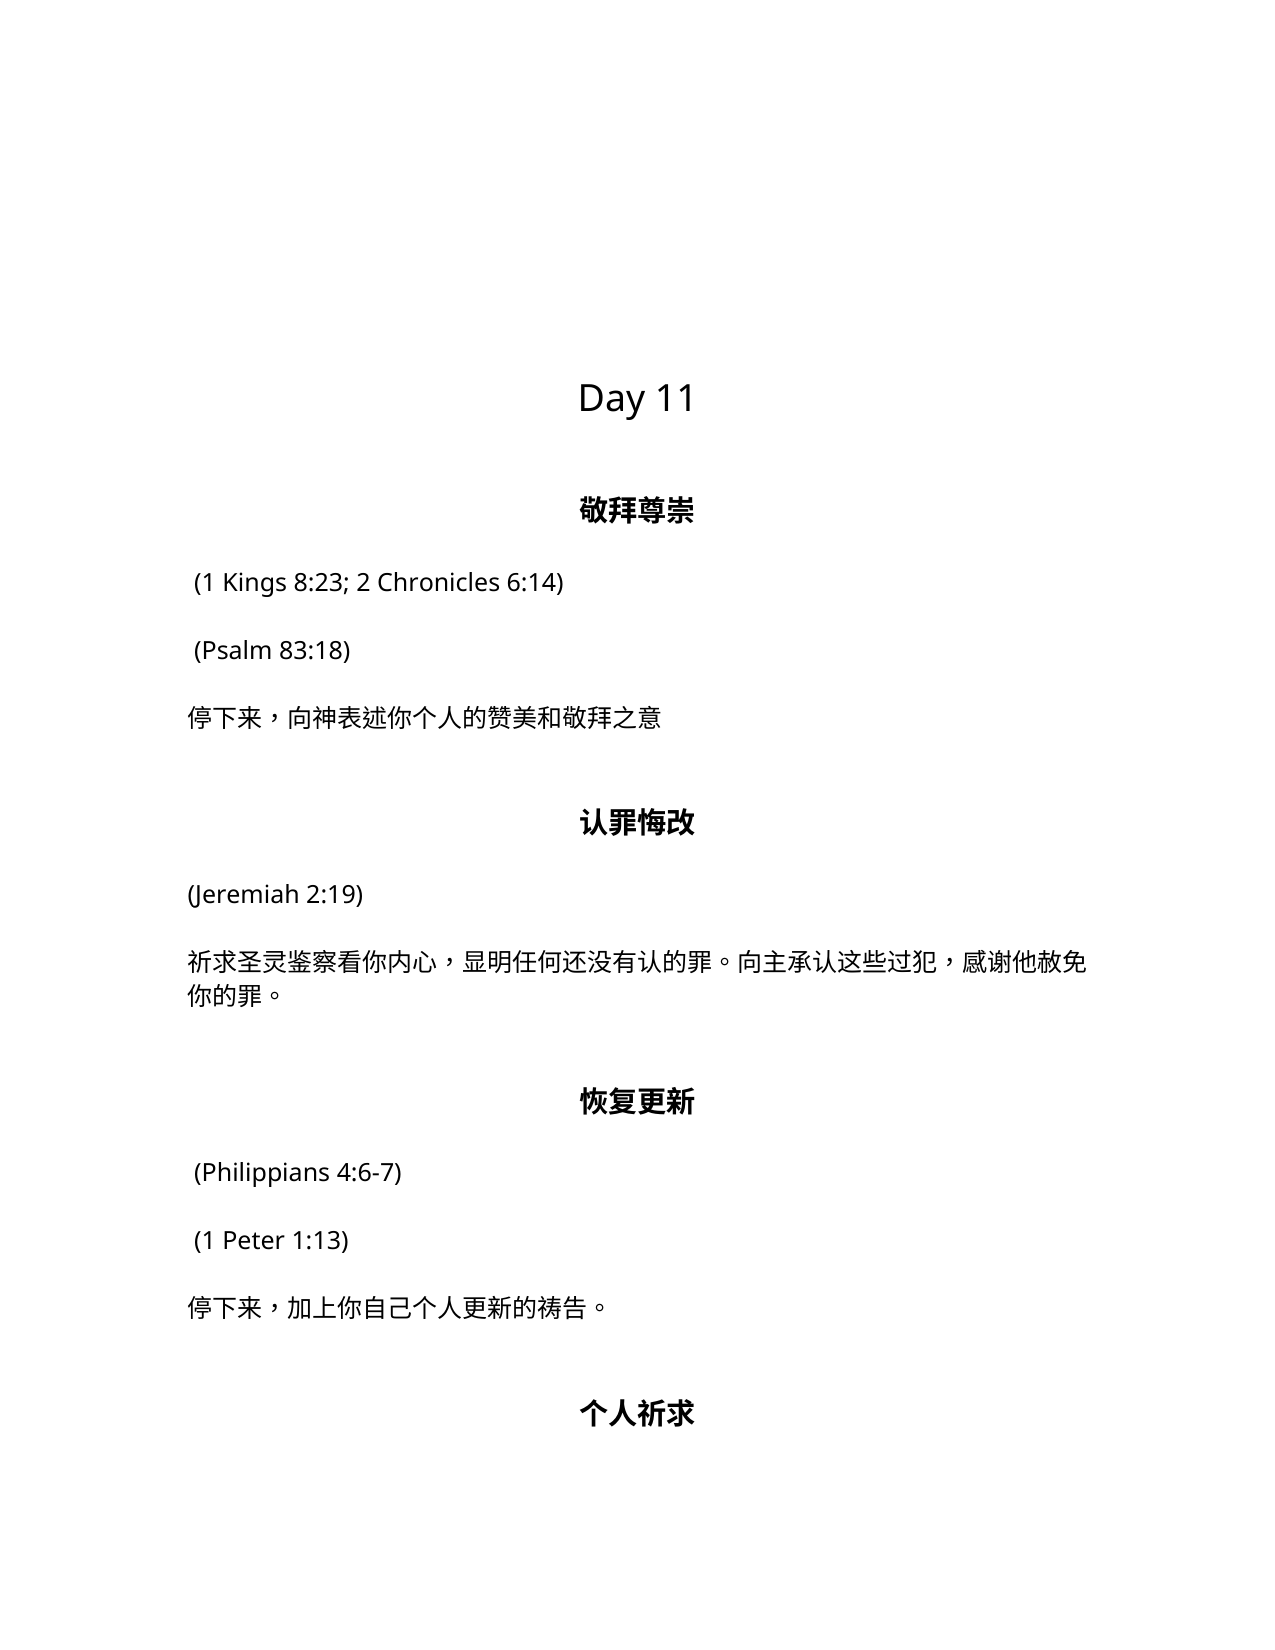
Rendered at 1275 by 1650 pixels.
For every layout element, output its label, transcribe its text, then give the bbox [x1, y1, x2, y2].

text 祈求圣灵鉴察看你内心，显明任何还没有认的罪。向主承认这些过犯，感谢他赦免你的罪。 [187, 944, 1087, 1013]
text (Philippians 4:6-7) [187, 1154, 1087, 1189]
text 个人祈求 [187, 1393, 1087, 1433]
text 敬拜尊崇 [187, 491, 1087, 530]
text (Jeremiah 2:19) [187, 876, 1087, 911]
text Day 11 [187, 320, 1087, 422]
text (1 Kings 8:23; 2 Chronicles 6:14) [187, 564, 1087, 598]
text 停下来，加上你自己个人更新的祷告。 [187, 1291, 1087, 1325]
text 恢复更新 [187, 1081, 1087, 1121]
text (Psalm 83:18) [187, 632, 1087, 666]
text 认罪悔改 [187, 803, 1087, 842]
text 停下来，向神表述你个人的赞美和敬拜之意 [187, 701, 1087, 734]
text (1 Peter 1:13) [187, 1223, 1087, 1257]
